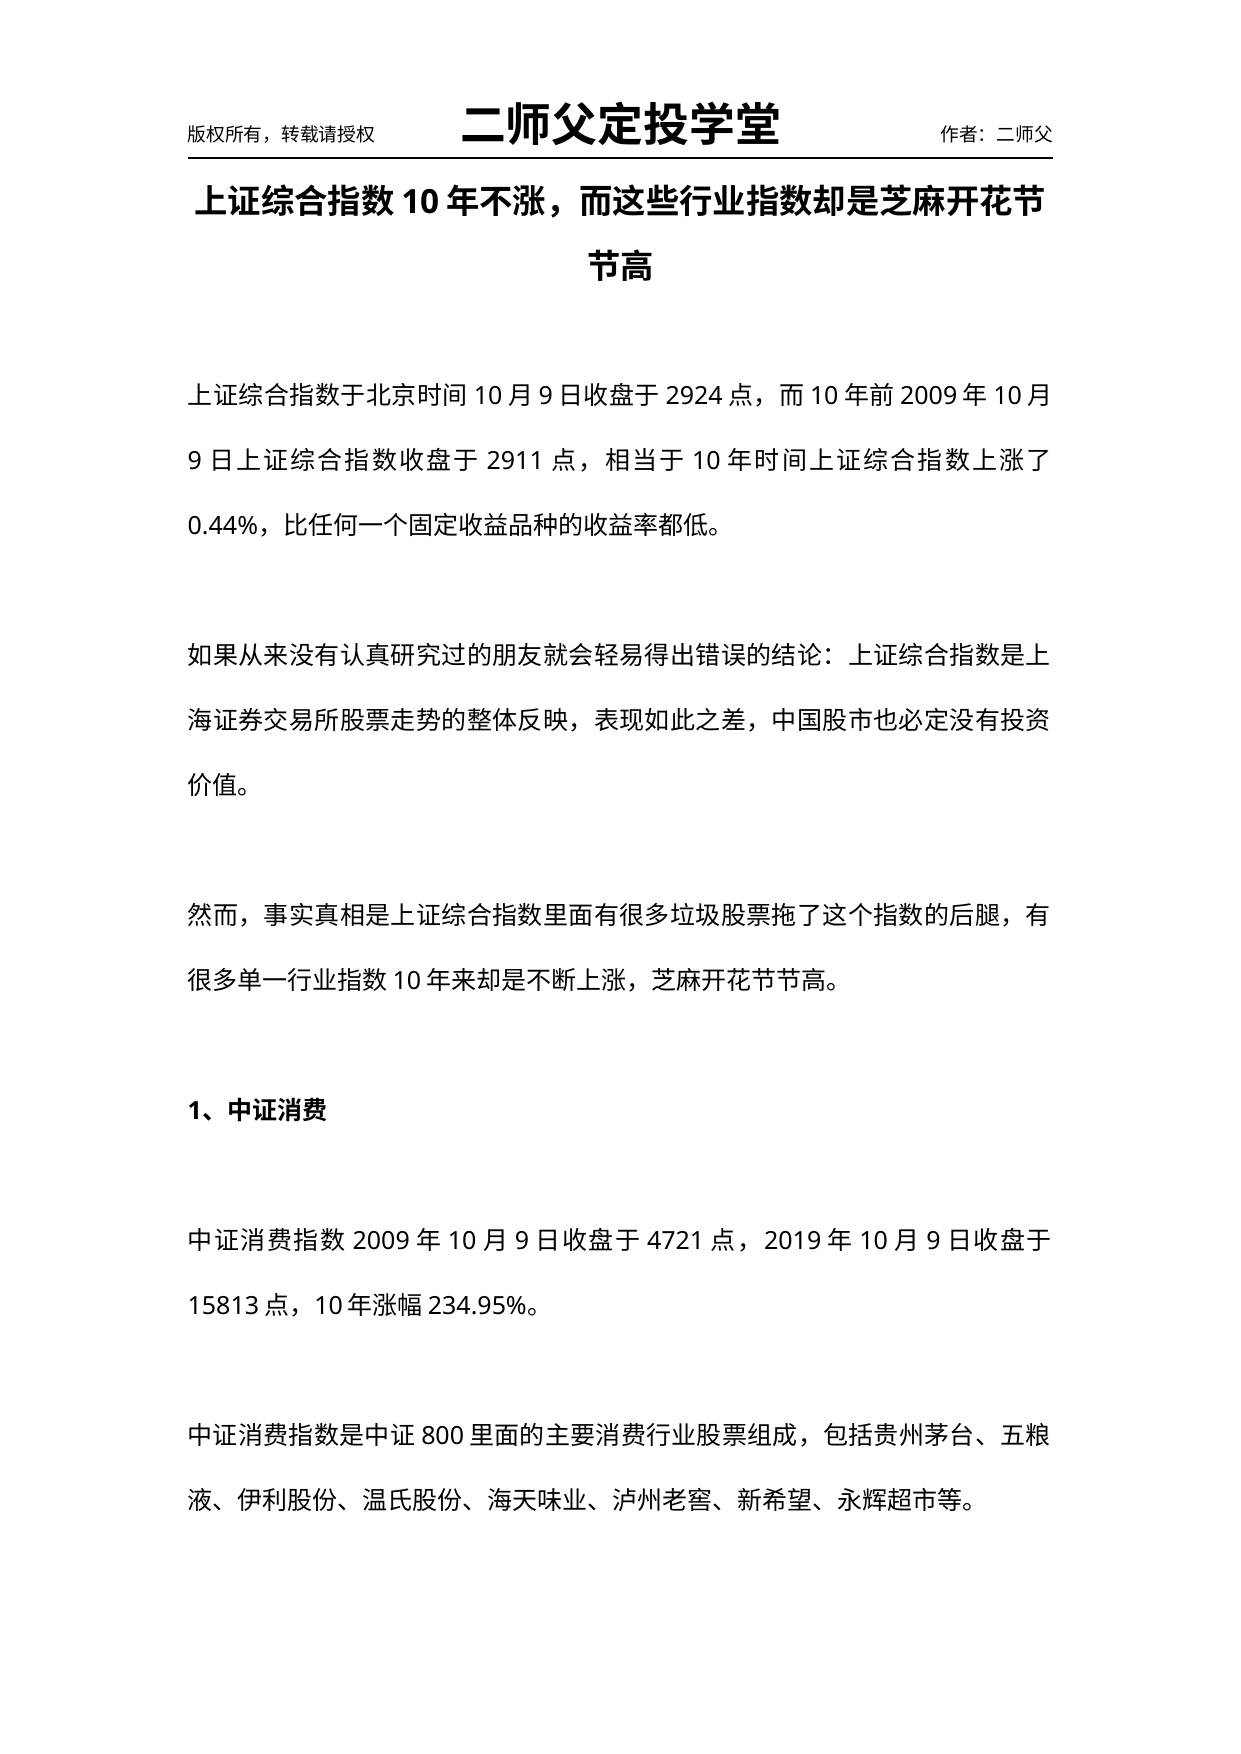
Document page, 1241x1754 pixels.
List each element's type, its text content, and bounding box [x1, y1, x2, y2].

text 如果从来没有认真研究过的朋友就会轻易得出错误的结论：上证综合指数是上海证券交易所股票走势的整体反映，表现如此之差，中国股市也必定没有投资价值。 [187, 621, 1053, 816]
text 然而，事实真相是上证综合指数里面有很多垃圾股票拖了这个指数的后腿，有很多单一行业指数10年来却是不断上涨，芝麻开花节节高。 [187, 881, 1053, 1011]
text 中证消费指数2009年10月9日收盘于4721点，2019年10月9日收盘于15813点，10年涨幅234.95%。 [187, 1206, 1053, 1336]
text 中证消费指数是中证800里面的主要消费行业股票组成，包括贵州茅台、五粮液、伊利股份、温氏股份、海天味业、泸州老窖、新希望、永辉超市等。 [187, 1401, 1053, 1531]
text 上证综合指数于北京时间10月9日收盘于2924点，而10年前2009年10月9日上证综合指数收盘于2911点，相当于10年时间上证综合指数上涨了0.44%，比任何一个固定收益品种的收益率都低。 [187, 361, 1053, 556]
text 1、中证消费 [187, 1076, 1053, 1141]
text 上证综合指数10年不涨，而这些行业指数却是芝麻开花节节高 [187, 166, 1053, 296]
